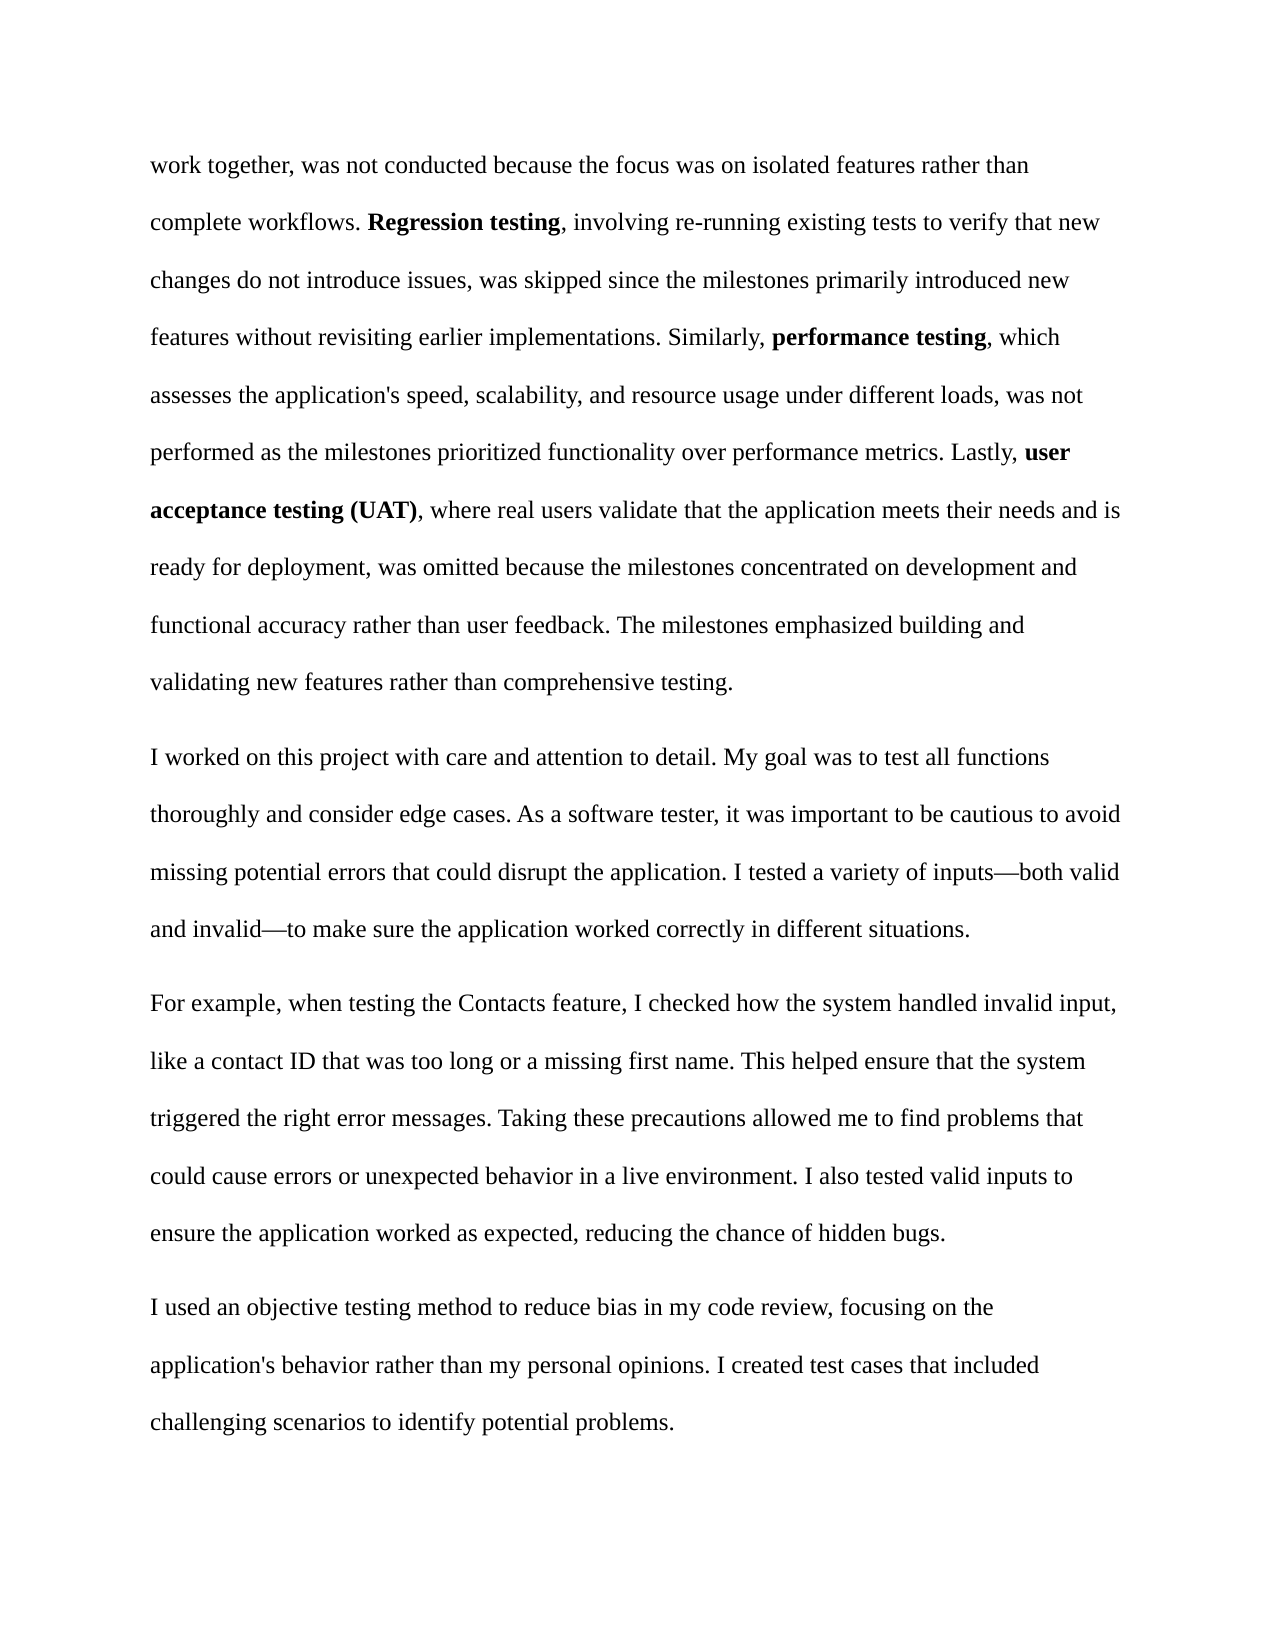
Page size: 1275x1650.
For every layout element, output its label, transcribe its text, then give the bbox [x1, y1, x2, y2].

text I worked on this project with care and attention to detail. My goal was to test all functions thoroughly and consider edge cases. As a software tester, it was important to be cautious to avoid missing potential errors that could disrupt the application. I tested a variety of inputs—both valid and invalid—to make sure the application worked correctly in different situations. [150, 742, 1125, 943]
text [150, 150, 1125, 696]
text For example, when testing the Contacts feature, I checked how the system handled invalid input, like a contact ID that was too long or a missing first name. This helped ensure that the system triggered the right error messages. Taking these precautions allowed me to find problems that could cause errors or unexpected behavior in a live environment. I also tested valid inputs to ensure the application worked as expected, reducing the chance of hidden bugs. [150, 988, 1125, 1247]
text I used an objective testing method to reduce bias in my code review, focusing on the application's behavior rather than my personal opinions. I created test cases that included challenging scenarios to identify potential problems. [150, 1292, 1125, 1436]
